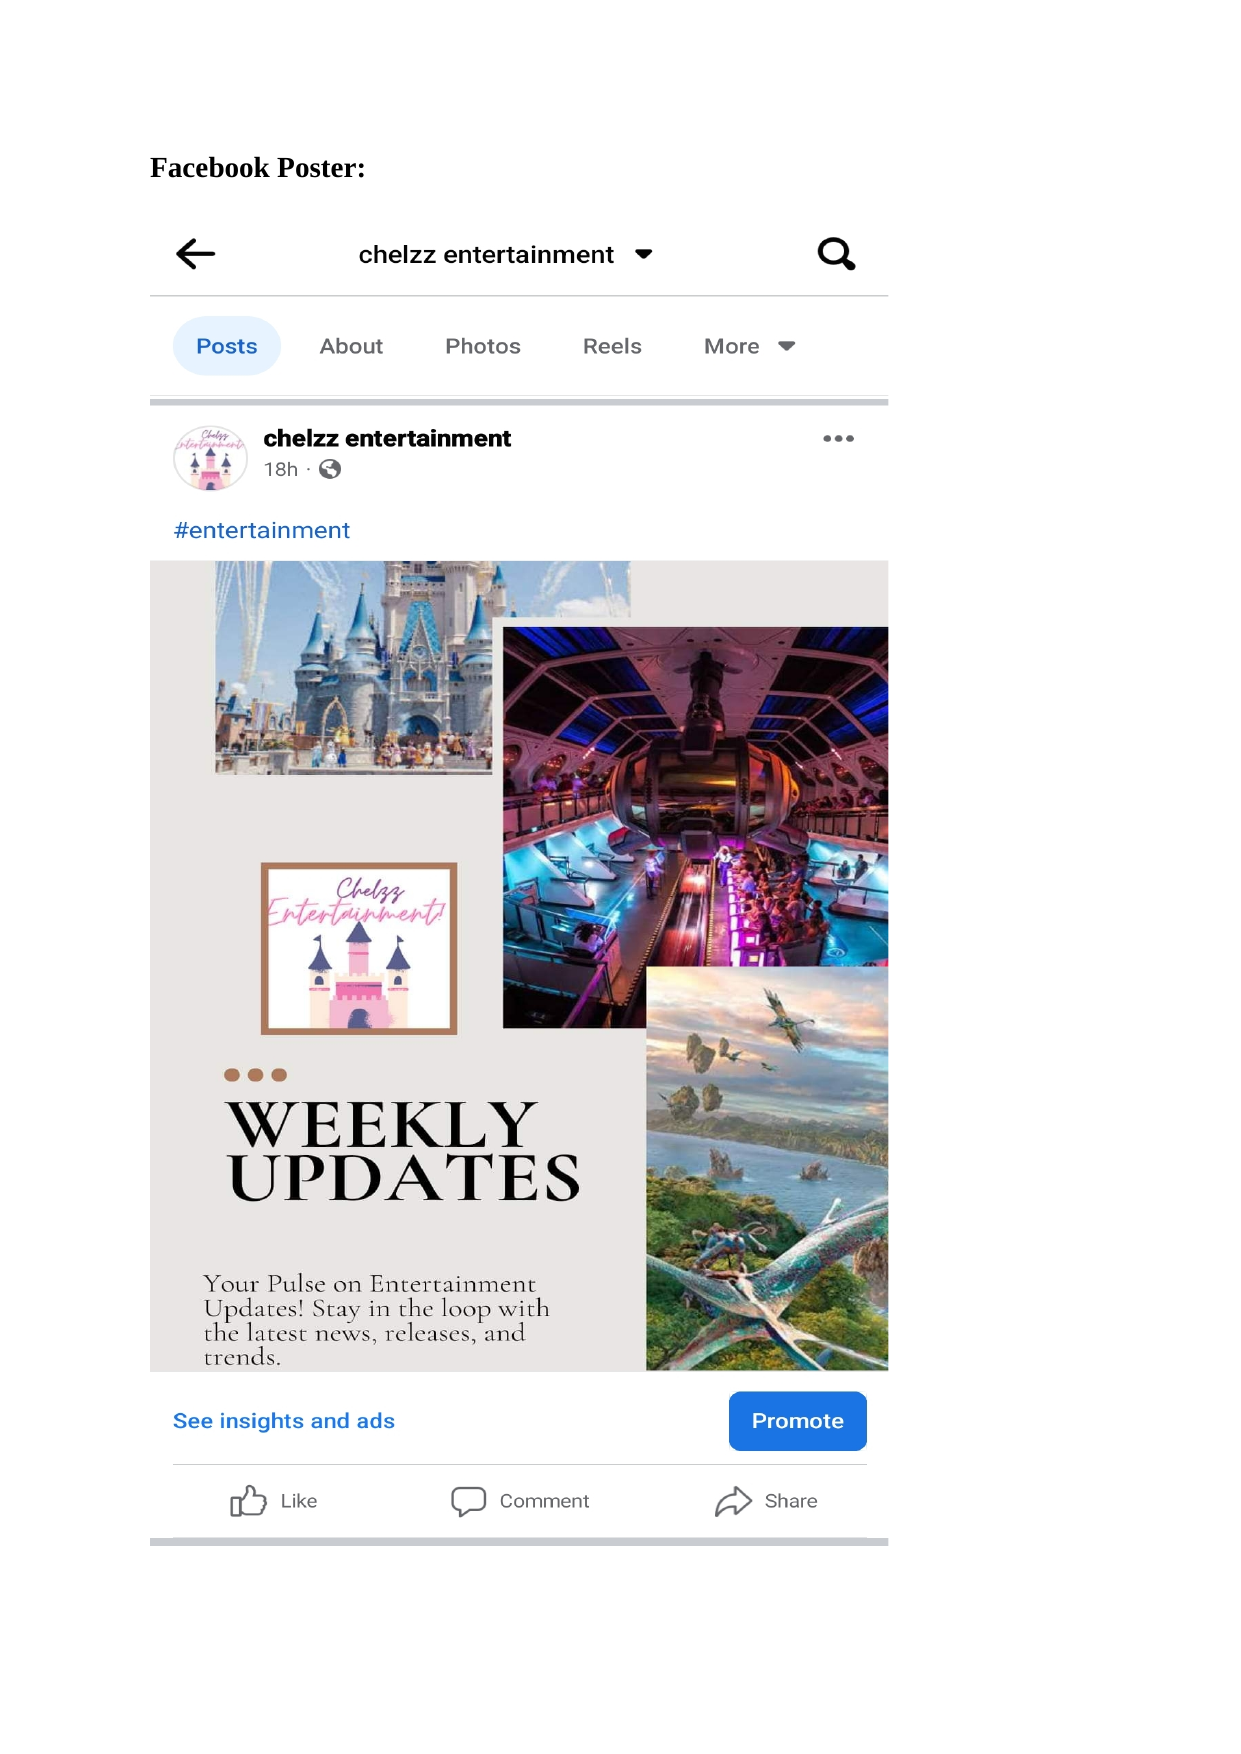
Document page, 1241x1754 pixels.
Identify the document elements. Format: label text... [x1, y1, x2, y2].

text Facebook Poster: [150, 150, 1090, 183]
